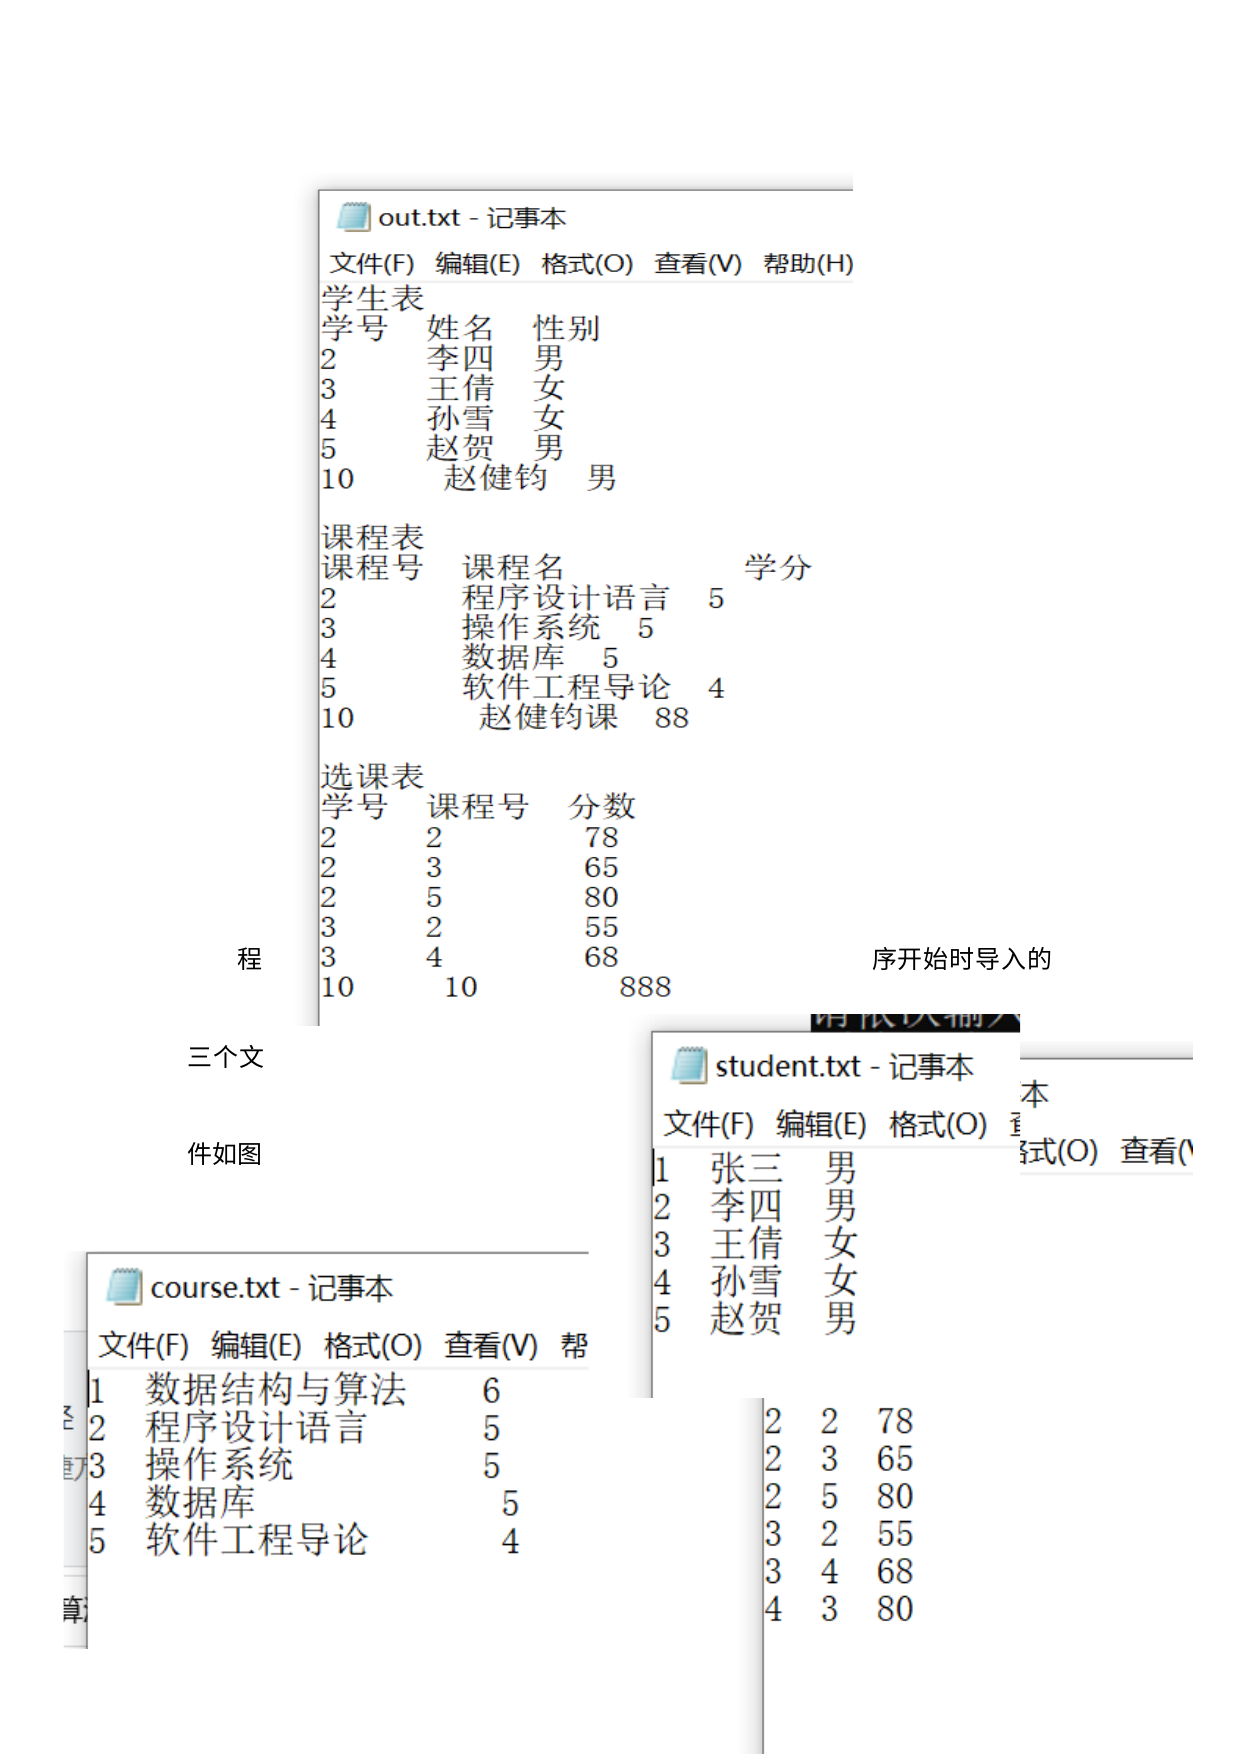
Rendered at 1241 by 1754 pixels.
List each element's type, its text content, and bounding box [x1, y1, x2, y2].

text 程序开始时导入的三个文件如图 [187, 925, 628, 1185]
picture [63, 1251, 589, 1649]
text 程序开始时导入的三个文件如图 [853, 925, 1053, 1041]
picture [283, 172, 1193, 1754]
